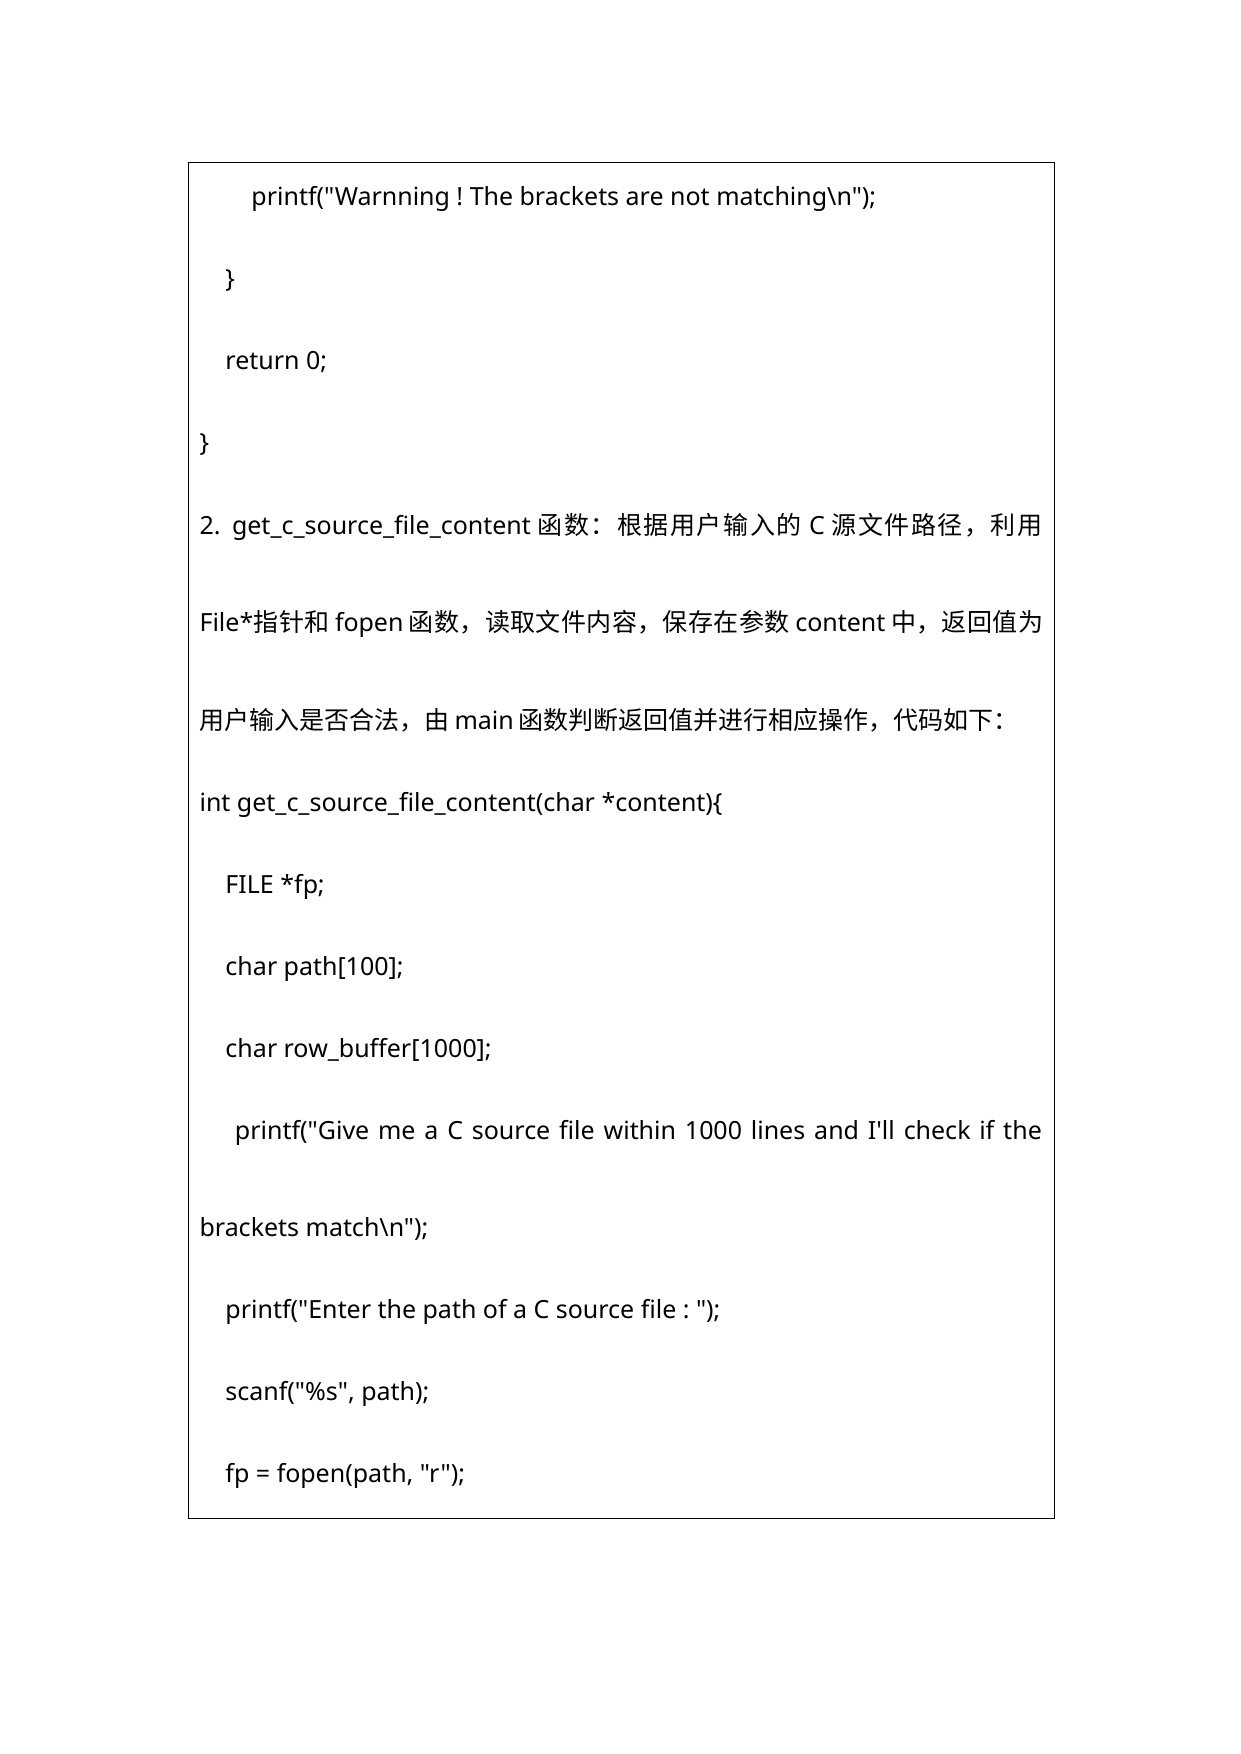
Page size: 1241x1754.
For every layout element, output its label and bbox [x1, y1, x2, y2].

table_cell [189, 163, 1054, 1518]
